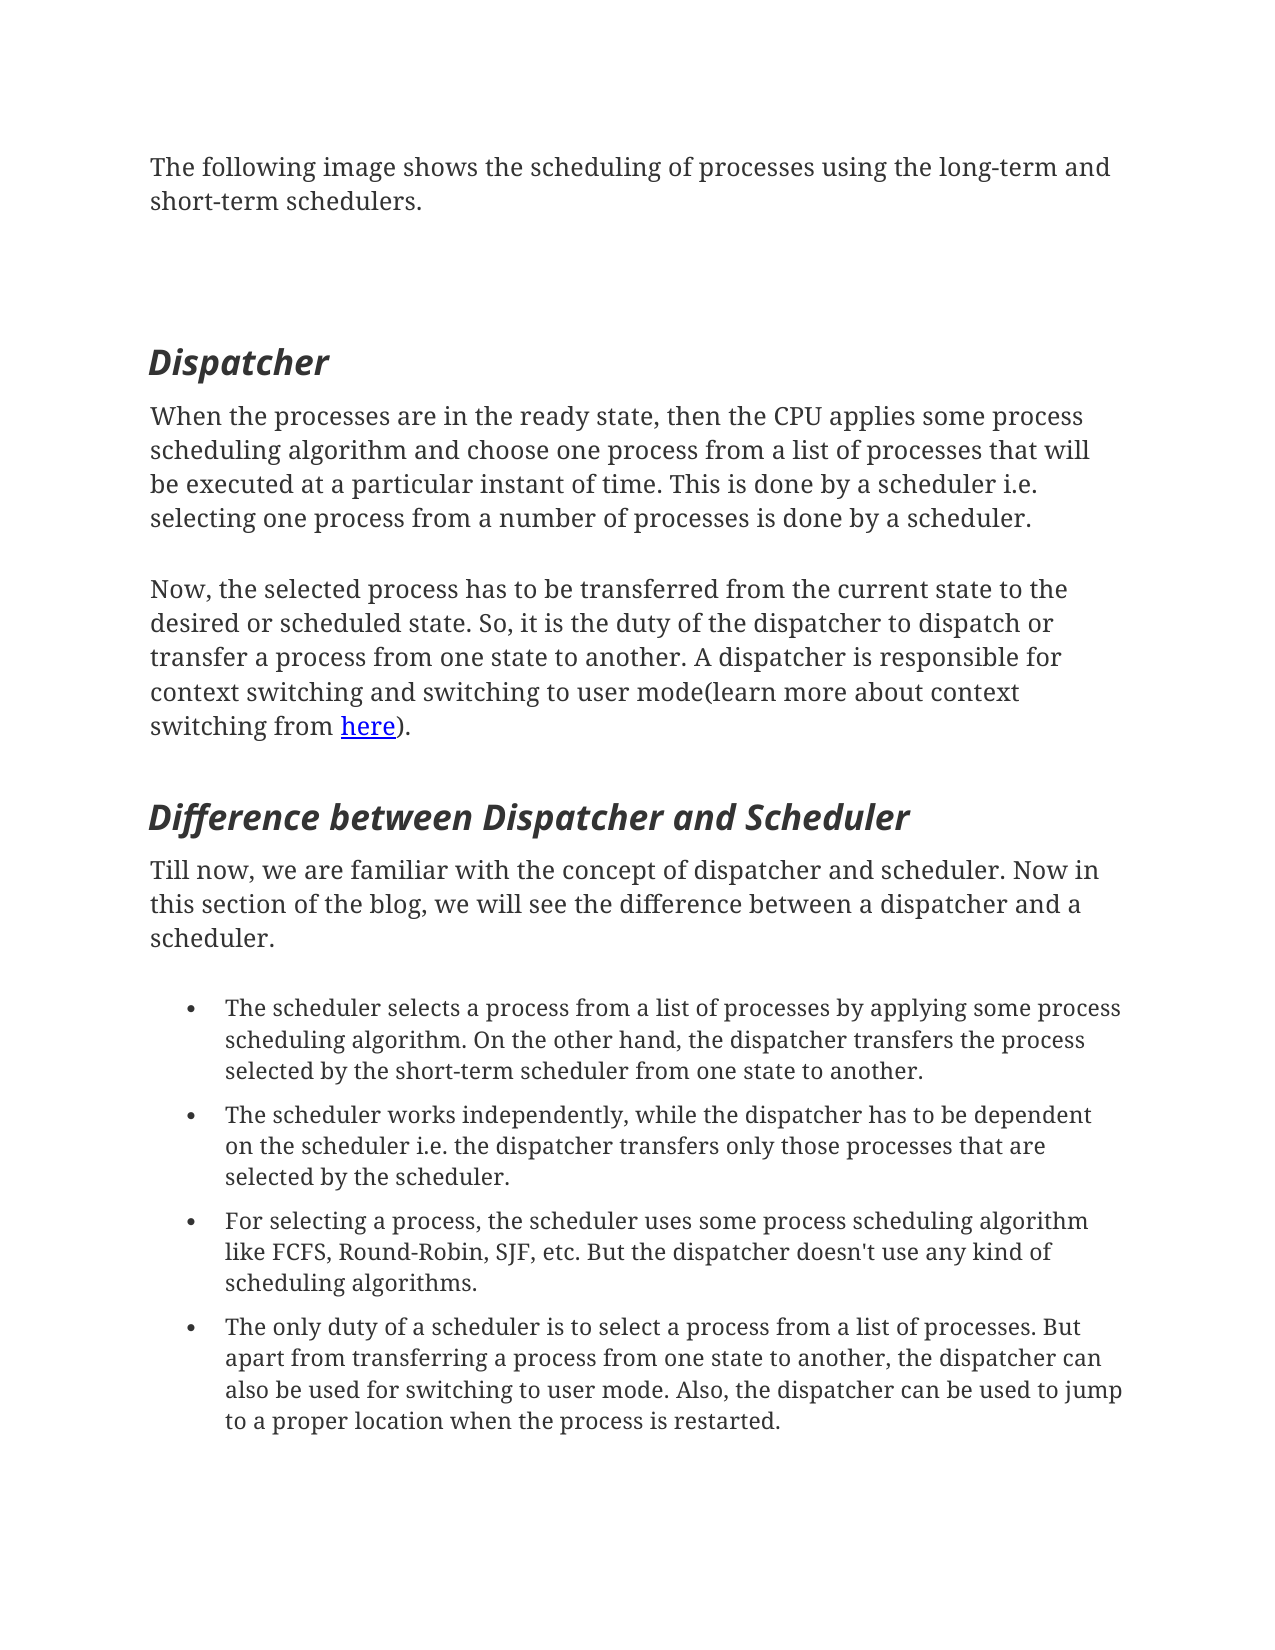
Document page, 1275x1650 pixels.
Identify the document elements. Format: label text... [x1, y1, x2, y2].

text When the processes are in the ready state, then the CPU applies some process scheduling algorithm and choose one process from a list of processes that will be executed at a particular instant of time. This is done by a scheduler i.e. selecting one process from a number of processes is done by a scheduler. [150, 398, 1125, 534]
list The scheduler works independently, while the dispatcher has to be dependent on the scheduler i.e. the dispatcher transfers only those processes that are selected by the scheduler. [187, 1099, 1125, 1192]
list The scheduler selects a process from a list of processes by applying some process scheduling algorithm. On the other hand, the dispatcher transfers the process selected by the short-term scheduler from one state to another. [187, 992, 1125, 1086]
text Till now, we are familiar with the concept of dispatcher and scheduler. Now in this section of the blog, we will see the difference between a dispatcher and a scheduler. [150, 853, 1125, 955]
text The following image shows the scheduling of processes using the long-term and short-term schedulers. [150, 150, 1125, 218]
subtitle Dispatcher [148, 338, 1125, 386]
list For selecting a process, the scheduler uses some process scheduling algorithm like FCFS, Round-Robin, SJF, etc. But the dispatcher doesn't use any kind of scheduling algorithms. [187, 1205, 1125, 1299]
text Now, the selected process has to be transferred from the current state to the desired or scheduled state. So, it is the duty of the dispatcher to dispatch or transfer a process from one state to another. A dispatcher is responsible for context switching and switching to user mode(learn more about context switching from here). [150, 572, 1125, 742]
list The only duty of a scheduler is to select a process from a list of processes. But apart from transferring a process from one state to another, the dispatcher can also be used for switching to user mode. Also, the dispatcher can be used to jump to a proper location when the process is restarted. [187, 1311, 1125, 1436]
subtitle Difference between Dispatcher and Scheduler [148, 792, 1125, 841]
